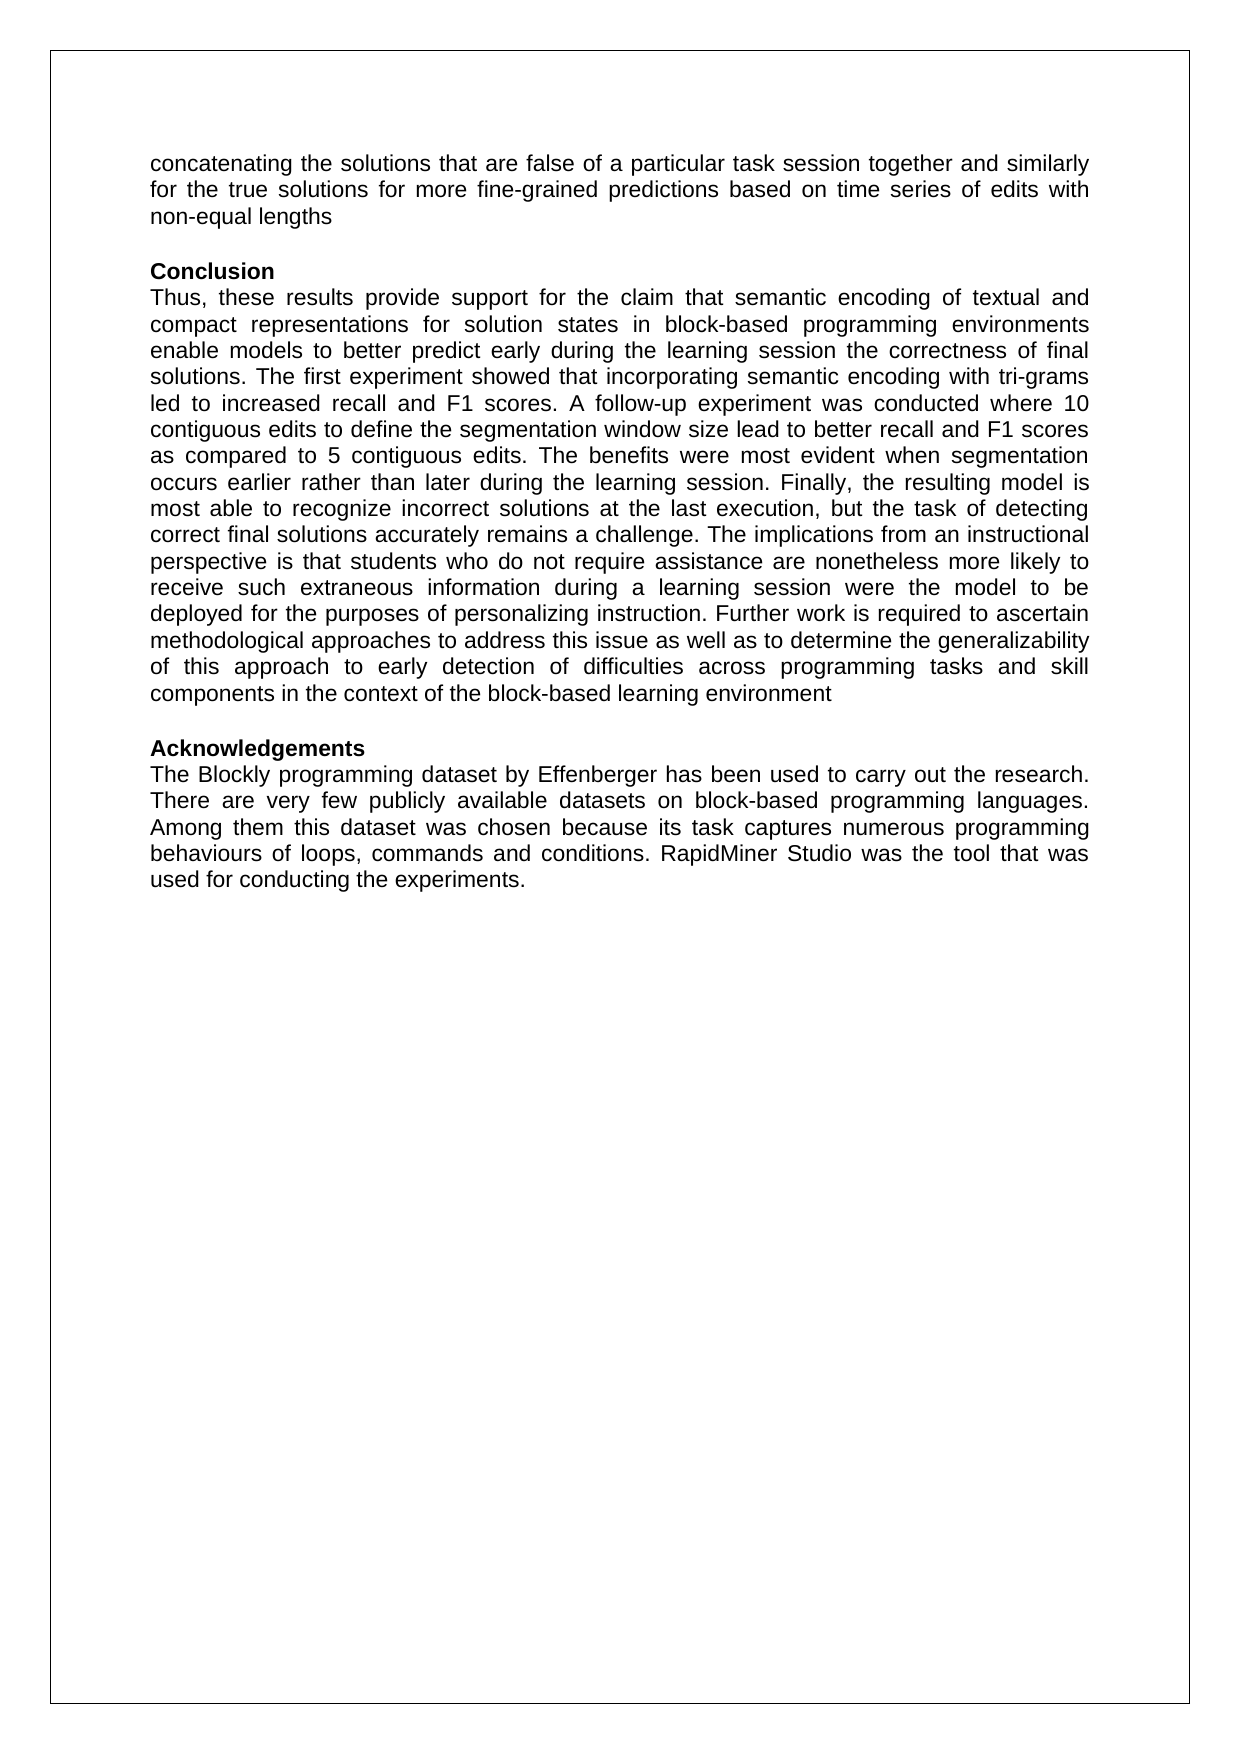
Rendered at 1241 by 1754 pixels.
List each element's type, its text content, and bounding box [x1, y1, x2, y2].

text Thus, these results provide support for the claim that semantic encoding of textual and compact representations for solution states in block-based programming environments enable models to better predict early during the learning session the correctness of final solutions. The first experiment showed that incorporating semantic encoding with tri-grams led to increased recall and F1 scores. A follow-up experiment was conducted where 10 contiguous edits to define the segmentation window size lead to better recall and F1 scores as compared to 5 contiguous edits. The benefits were most evident when segmentation occurs earlier rather than later during the learning session. Finally, the resulting model is most able to recognize incorrect solutions at the last execution, but the task of detecting correct final solutions accurately remains a challenge. The implications from an instructional perspective is that students who do not require assistance are nonetheless more likely to receive such extraneous information during a learning session were the model to be deployed for the purposes of personalizing instruction. Further work is required to ascertain methodological approaches to address this issue as well as to determine the generalizability of this approach to early detection of difficulties across programming tasks and skill components in the context of the block-based learning environment [150, 284, 1090, 706]
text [150, 150, 1090, 229]
text Conclusion [150, 258, 1090, 284]
text Acknowledgements [150, 734, 1090, 761]
text The Blockly programming dataset by Effenberger has been used to carry out the research. There are very few publicly available datasets on block-based programming languages. Among them this dataset was chosen because its task captures numerous programming behaviours of loops, commands and conditions. RapidMiner Studio was the tool that was used for conducting the experiments. [150, 761, 1090, 893]
